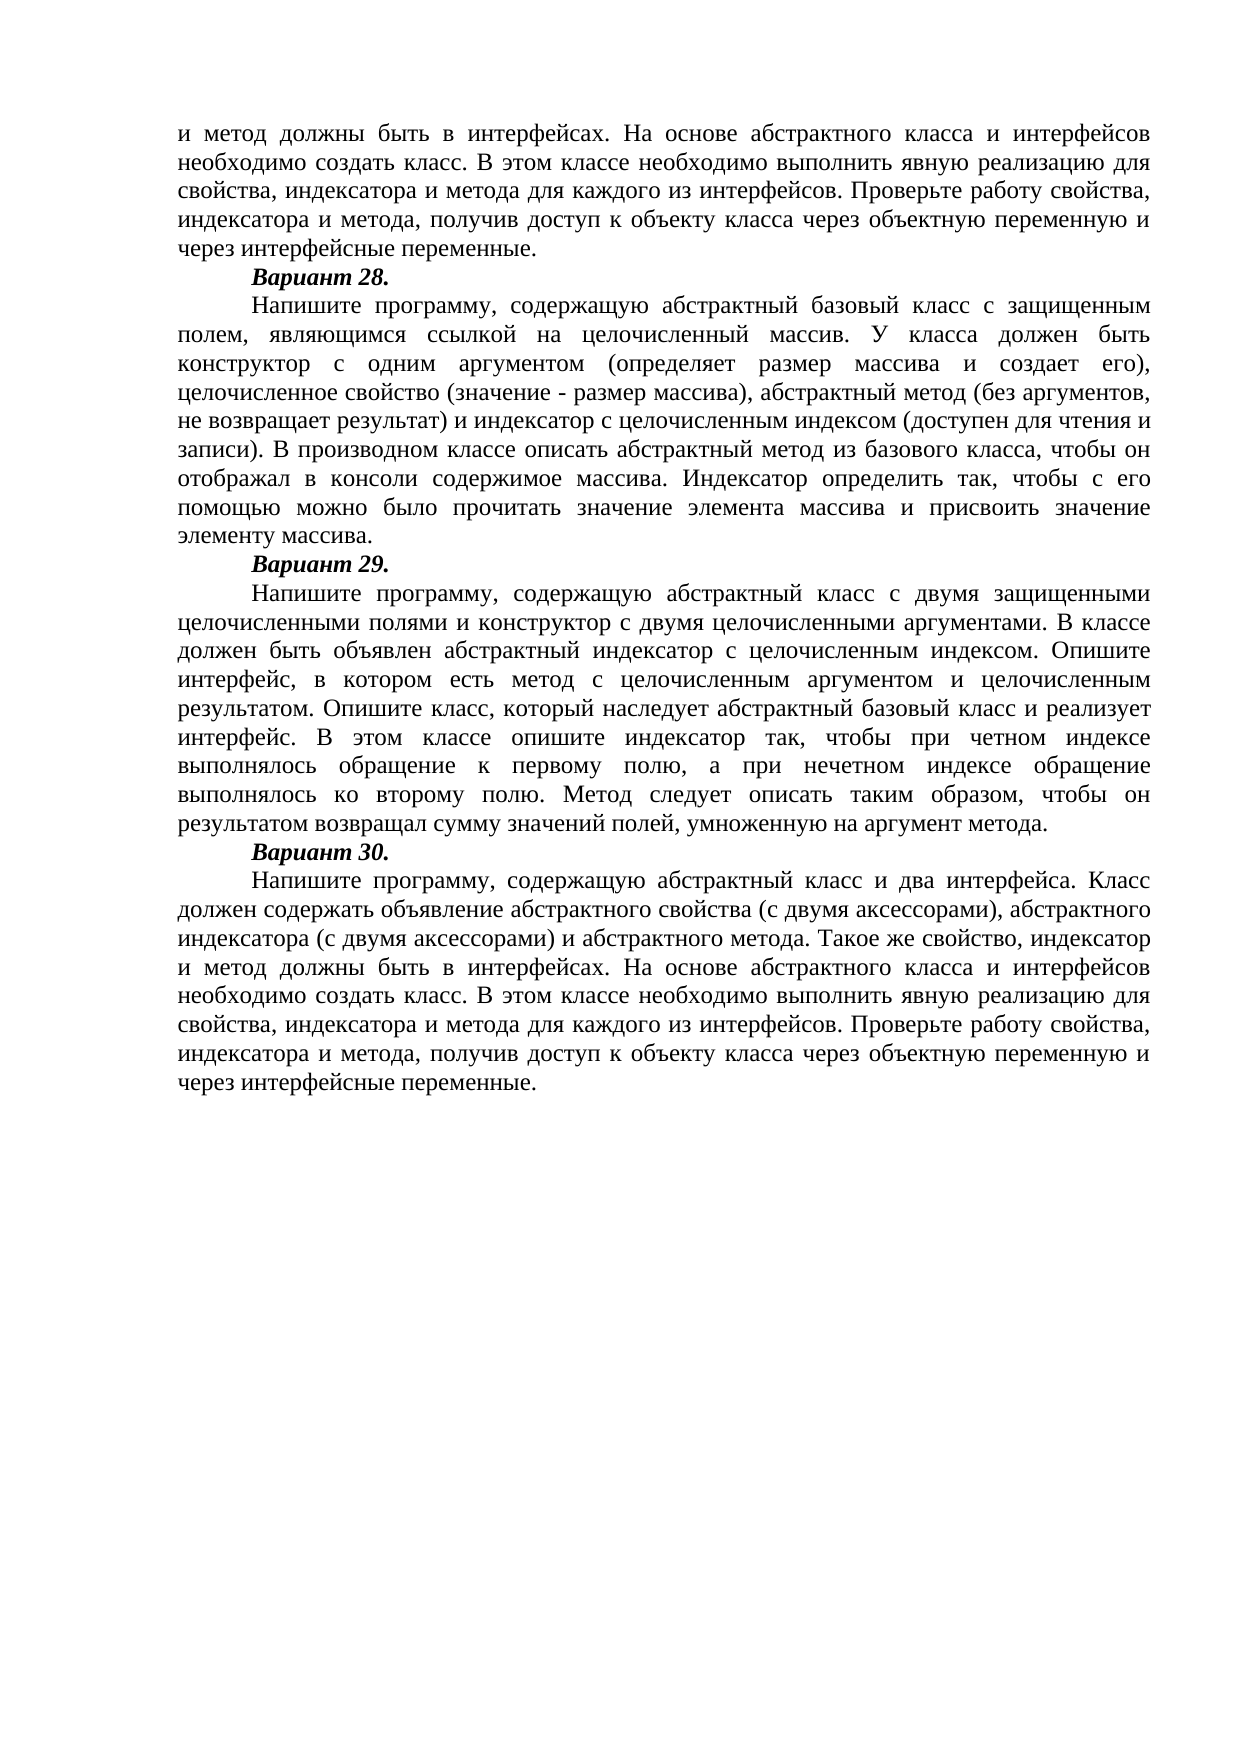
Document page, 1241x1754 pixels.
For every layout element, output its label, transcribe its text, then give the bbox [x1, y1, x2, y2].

text Напишите программу, содержащую абстрактный базовый класс с защищенным полем, являющимся ссылкой на целочисленный массив. У класса должен быть конструктор с одним аргументом (определяет размер массива и создает его), целочисленное свойство (значение - размер массива), абстрактный метод (без аргументов, не возвращает результат) и индексатор с целочисленным индексом (доступен для чтения и записи). В производном классе описать абстрактный метод из базового класса, чтобы он отображал в консоли содержимое массива. Индексатор определить так, чтобы с его помощью можно было прочитать значение элемента массива и присвоить значение элементу массива. [177, 291, 1152, 549]
text Вариант 29. [177, 549, 1152, 578]
text Вариант 28. [177, 262, 1152, 291]
text Вариант 30. [177, 837, 1152, 866]
text Напишите программу, содержащую абстрактный класс с двумя защищенными целочисленными полями и конструктор с двумя целочисленными аргументами. В классе должен быть объявлен абстрактный индексатор с целочисленным индексом. Опишите интерфейс, в котором есть метод с целочисленным аргументом и целочисленным результатом. Опишите класс, который наследует абстрактный базовый класс и реализует интерфейс. В этом классе опишите индексатор так, чтобы при четном индексе выполнялось обращение к первому полю, а при нечетном индексе обращение выполнялось ко второму полю. Метод следует описать таким образом, чтобы он результатом возвращал сумму значений полей, умноженную на аргумент метода. [177, 578, 1152, 837]
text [177, 118, 1152, 262]
